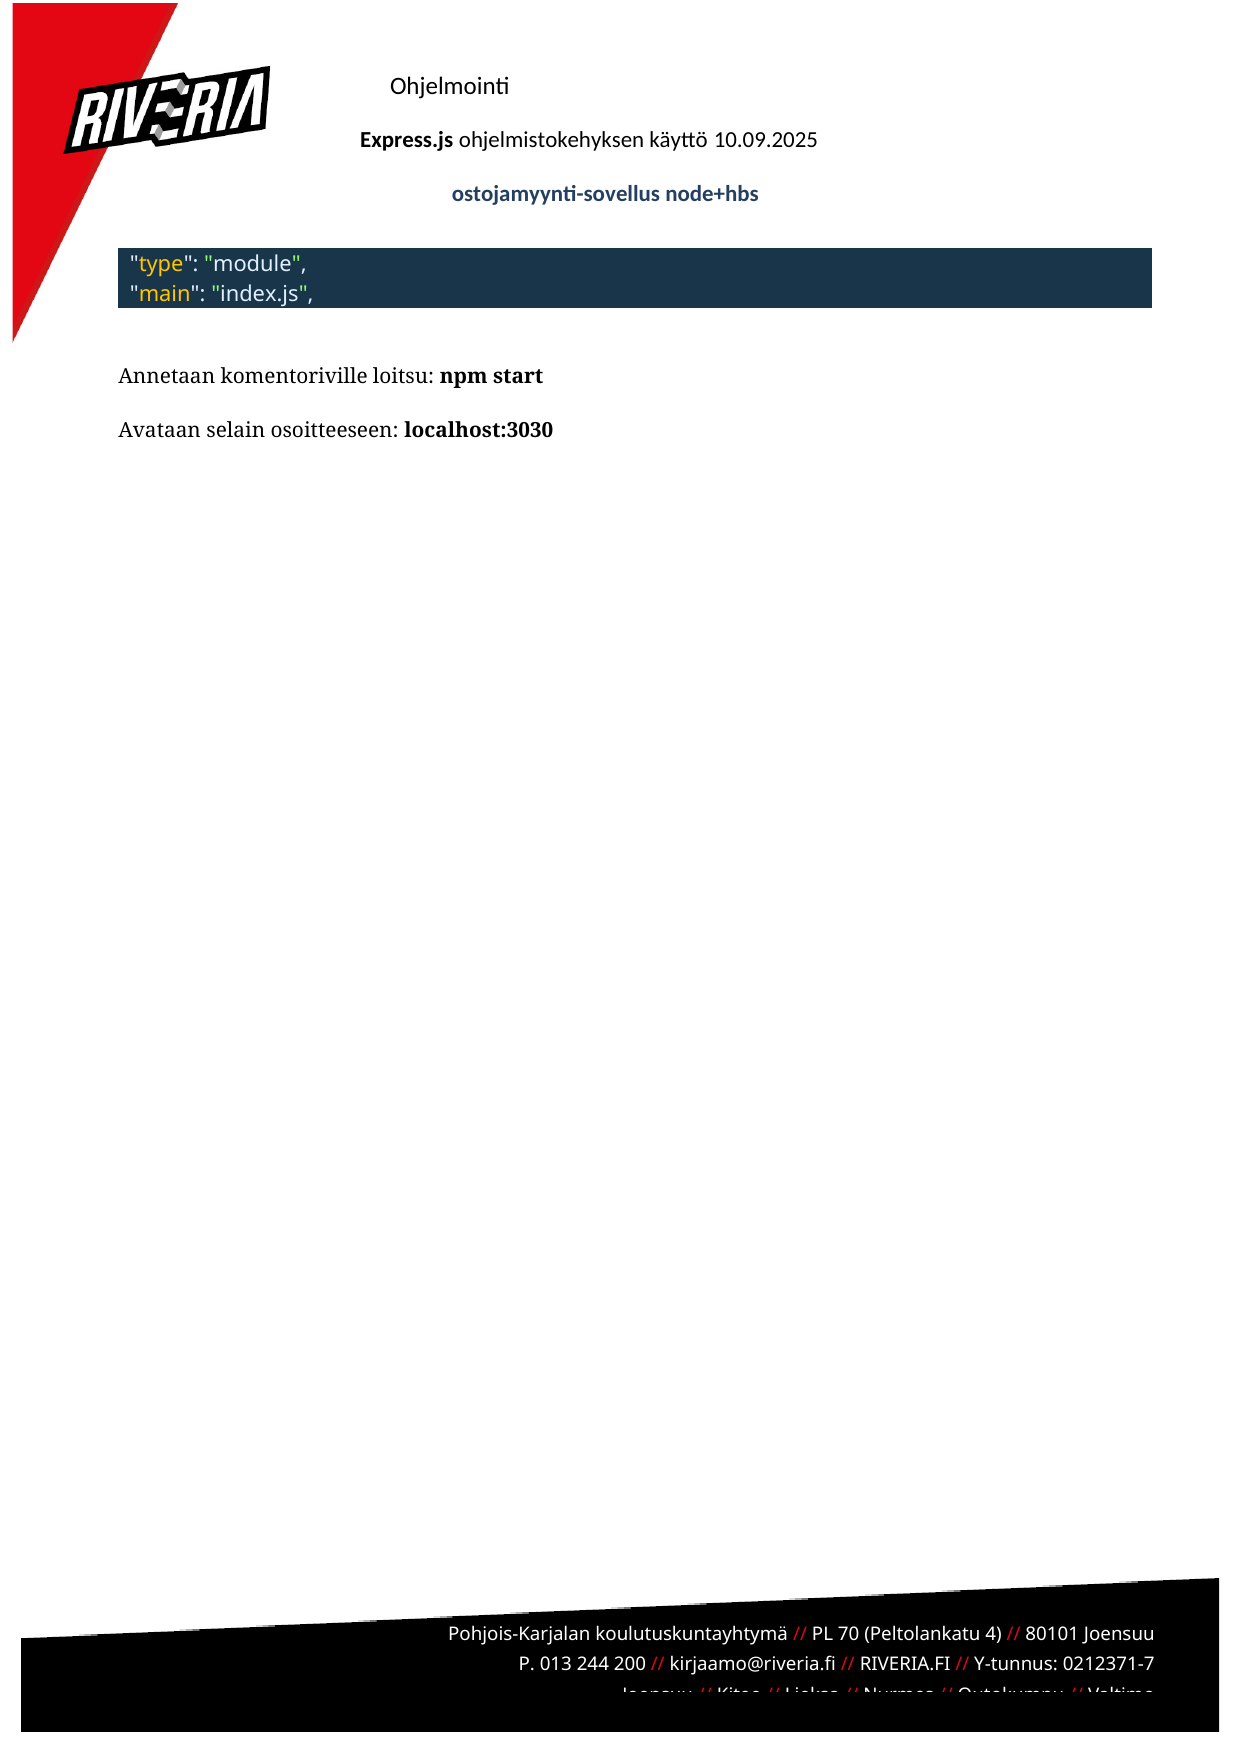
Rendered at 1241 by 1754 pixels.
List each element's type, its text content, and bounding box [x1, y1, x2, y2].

text Avataan selain osoitteeseen: localhost:3030 [118, 415, 1152, 443]
picture [12, 3, 385, 376]
text "type": "module", [118, 248, 1152, 278]
picture [21, 1578, 1220, 1732]
text "main": "index.js", [118, 278, 1152, 308]
text Annetaan komentoriville loitsu: npm start [118, 361, 1152, 390]
